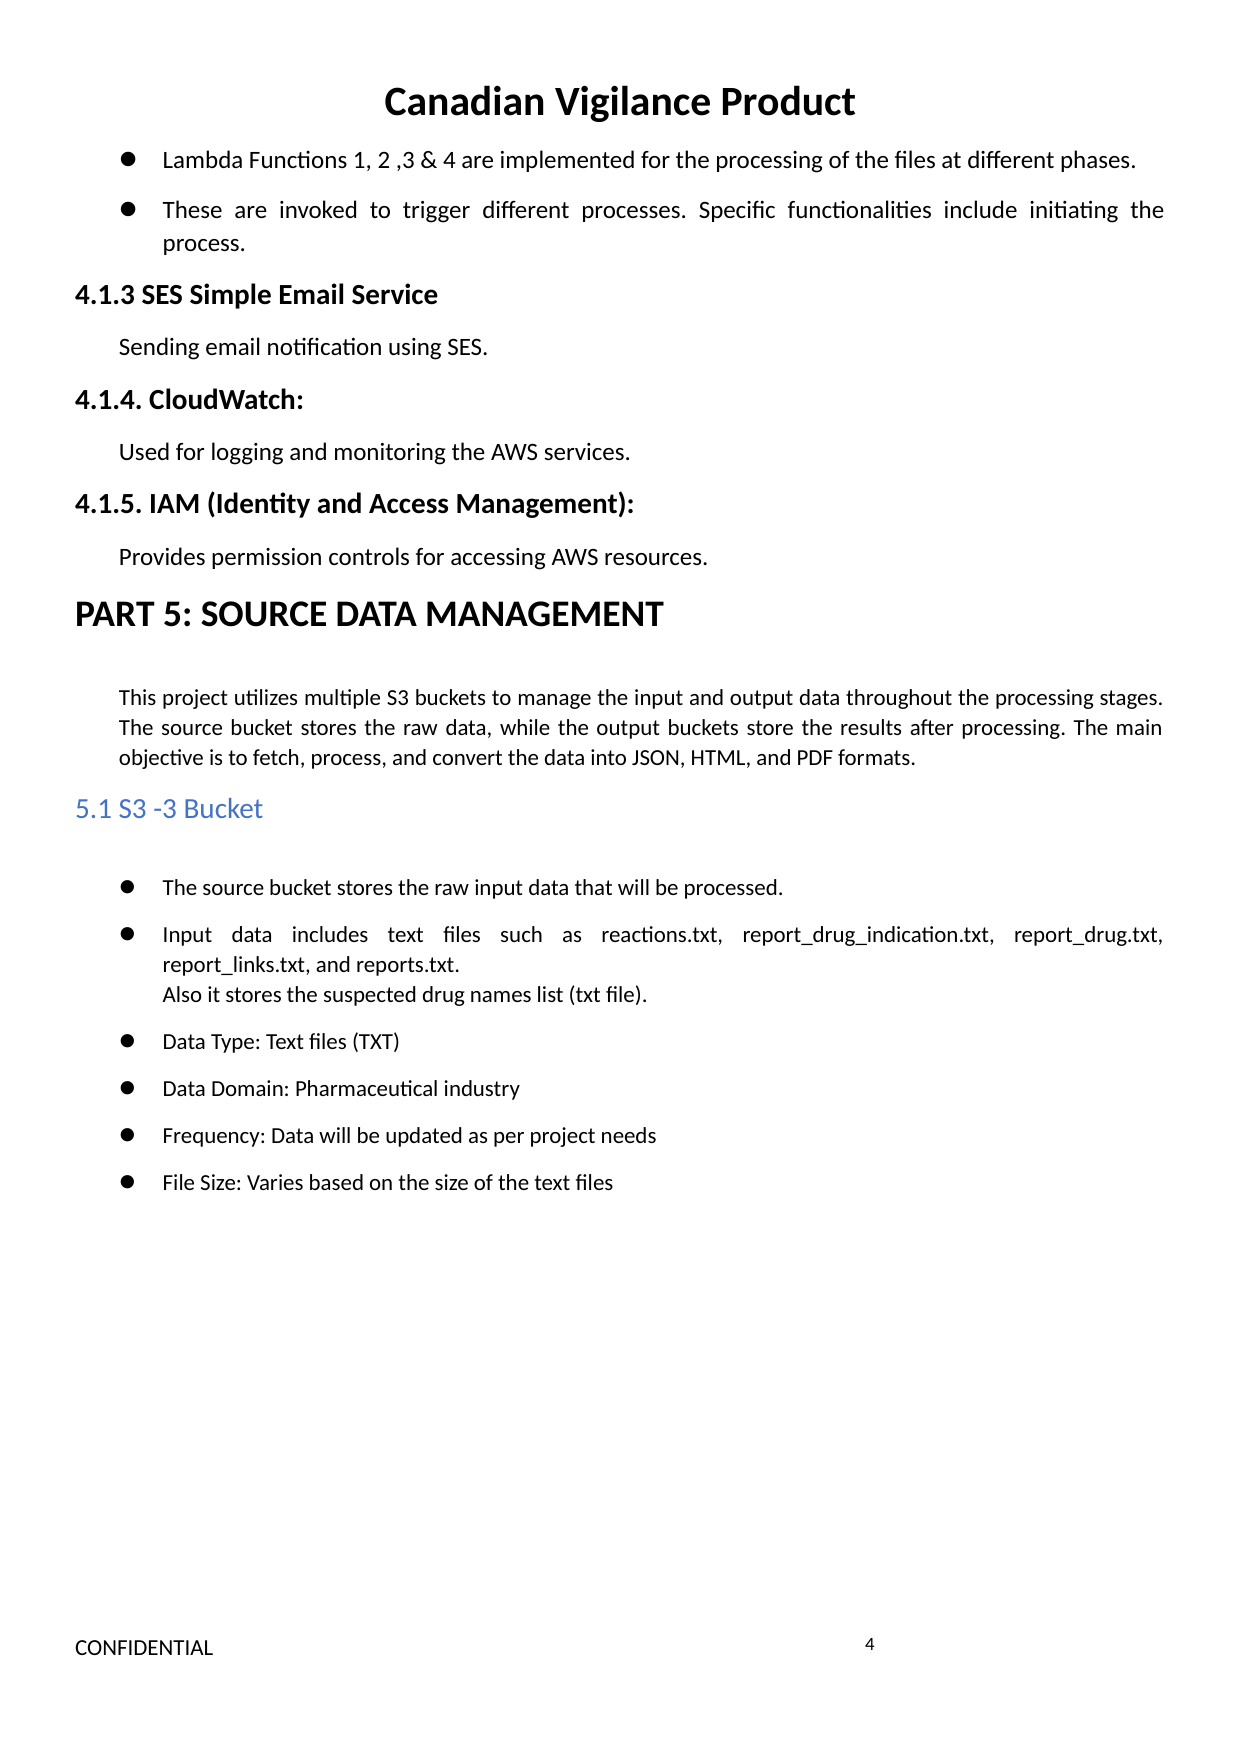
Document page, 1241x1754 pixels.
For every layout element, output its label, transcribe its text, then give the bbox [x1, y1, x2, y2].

list Frequency: Data will be updated as per project needs [119, 1121, 1165, 1149]
list Data Domain: Pharmaceutical industry [119, 1074, 1165, 1102]
text Provides permission controls for accessing AWS resources. [119, 541, 1165, 571]
text Sending email notification using SES. [119, 331, 1165, 362]
list File Size: Varies based on the size of the text files [119, 1168, 1165, 1196]
text 4.1.3 SES Simple Email Service [75, 276, 1165, 312]
text This project utilizes multiple S3 buckets to manage the input and output data throughout the processing stages. The source bucket stores the raw data, while the output buckets store the results after processing. The main objective is to fetch, process, and convert the data into JSON, HTML, and PDF formats. [119, 683, 1165, 771]
list Data Type: Text files (TXT) [119, 1027, 1165, 1055]
list Lambda Functions 1, 2 ,3 & 4 are implemented for the processing of the files at different phases. [119, 144, 1165, 175]
list These are invoked to trigger different processes. Specific functionalities include initiating the process. [119, 194, 1165, 257]
subtitle PART 5: SOURCE DATA MANAGEMENT [75, 590, 1165, 636]
subtitle 5.1 S3 -3 Bucket [75, 790, 1165, 826]
list The source bucket stores the raw input data that will be processed. [119, 873, 1165, 901]
text Used for logging and monitoring the AWS services. [119, 436, 1165, 467]
text 4.1.5. IAM (Identity and Access Management): [75, 486, 1165, 521]
text 4.1.4. CloudWatch: [75, 381, 1165, 417]
list Input data includes text files such as reactions.txt, report_drug_indication.txt, report_drug.txt, report_links.txt, and reports.txt. Also it stores the suspected drug names list (txt file). [119, 920, 1165, 1008]
